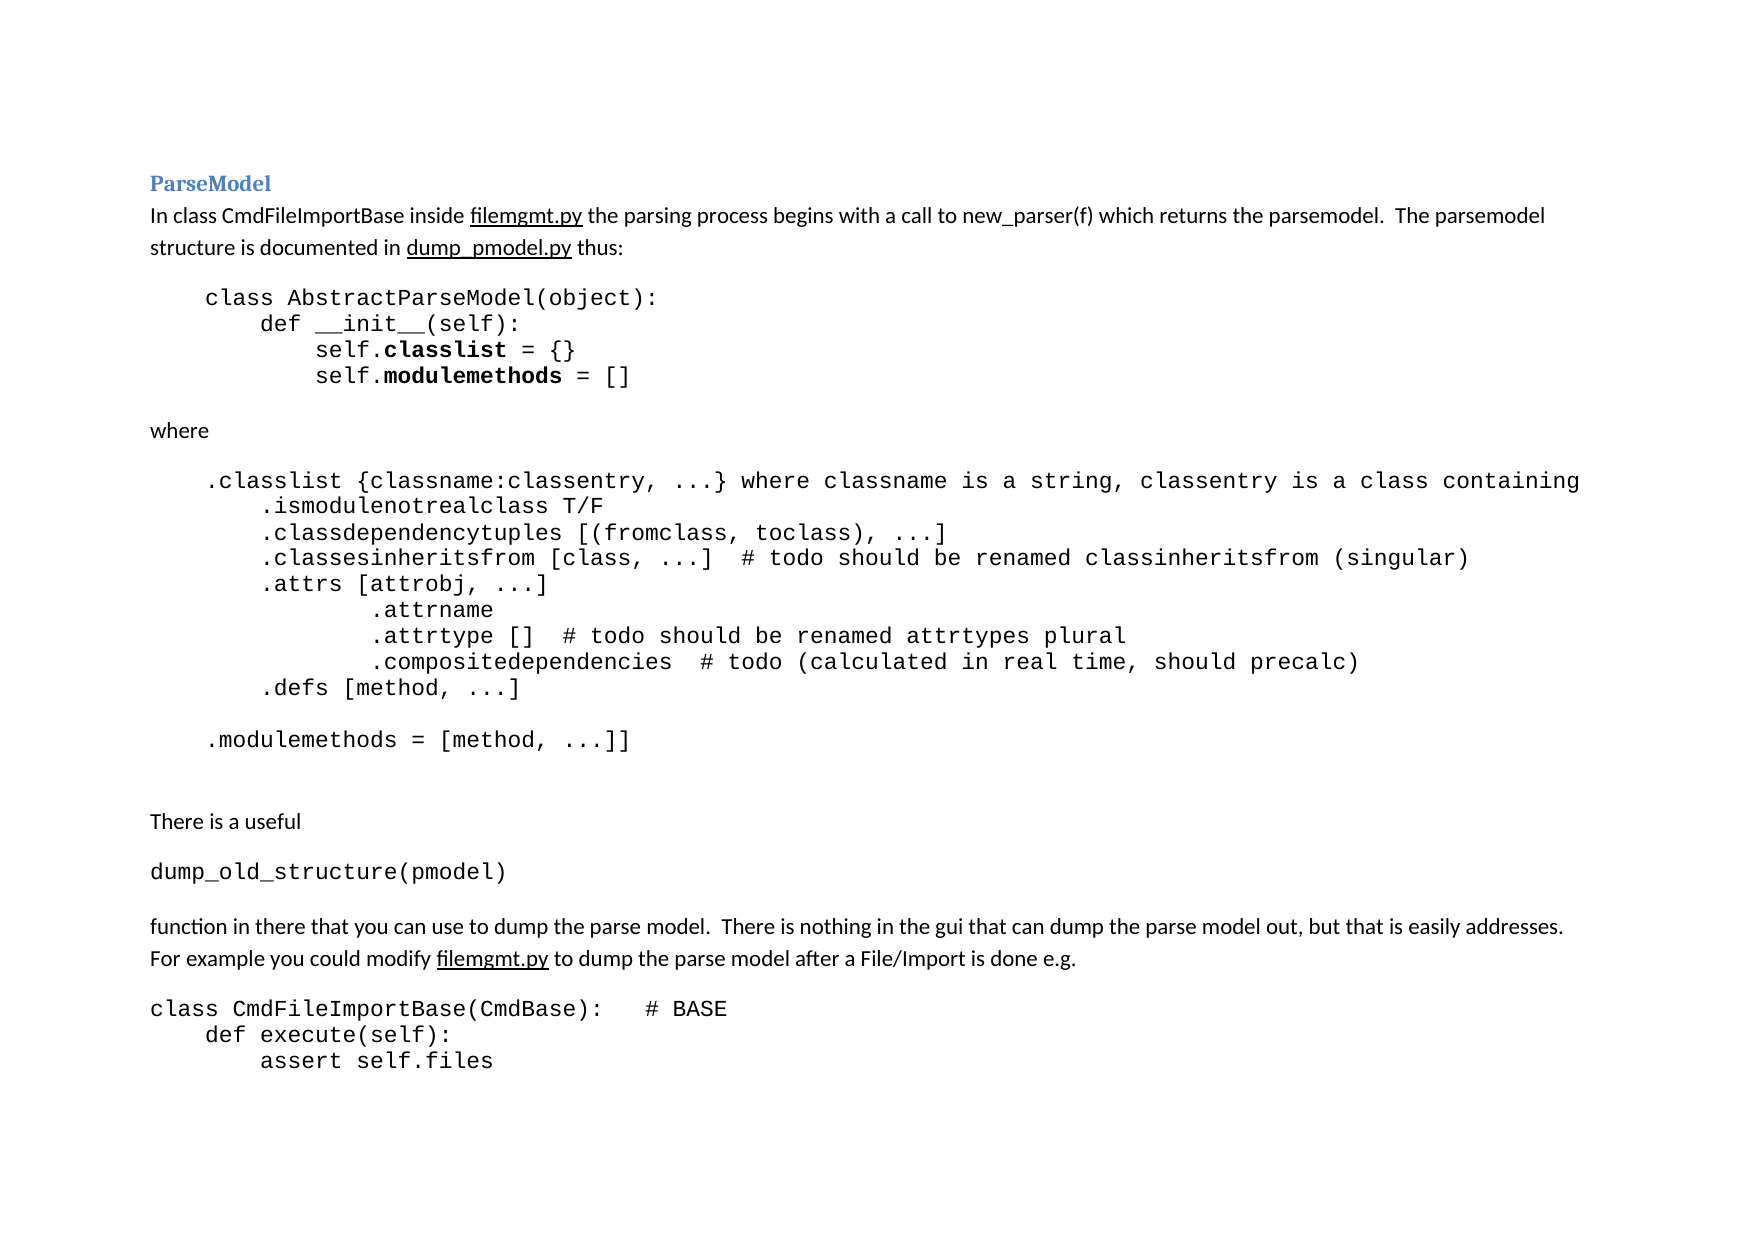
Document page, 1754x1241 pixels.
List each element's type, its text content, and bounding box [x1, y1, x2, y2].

text def __init__(self): [150, 312, 1604, 338]
text assert self.files [150, 1049, 1604, 1075]
text where [150, 416, 1604, 444]
text .classlist {classname:classentry, ...} where classname is a string, classentry is a class containing [150, 469, 1604, 495]
text .modulemethods = [method, ...]] [150, 728, 1604, 754]
text .attrtype [] # todo should be renamed attrtypes plural [150, 624, 1604, 651]
text .compositedependencies # todo (calculated in real time, should precalc) [150, 651, 1604, 676]
text .attrs [attrobj, ...] [150, 573, 1604, 599]
text .defs [method, ...] [150, 676, 1604, 702]
text .ismodulenotrealclass T/F [150, 495, 1604, 521]
text .classdependencytuples [(fromclass, toclass), ...] [150, 521, 1604, 547]
text dump_old_structure(pmodel) [150, 860, 1604, 886]
text class CmdFileImportBase(CmdBase): # BASE [150, 997, 1604, 1023]
text function in there that you can use to dump the parse model. There is nothing in the gui that can dump the parse model out, but that is easily addresses. For example you could modify filemgmt.py to dump the parse model after a File/Import is done e.g. [150, 912, 1604, 972]
text .attrname [150, 599, 1604, 624]
text In class CmdFileImportBase inside filemgmt.py the parsing process begins with a call to new_parser(f) which returns the parsemodel. The parsemodel structure is documented in dump_pmodel.py thus: [150, 201, 1604, 261]
text self.modulemethods = [] [150, 364, 1604, 390]
subtitle ParseModel [150, 171, 1604, 197]
text class AbstractParseModel(object): [150, 286, 1604, 312]
text .classesinheritsfrom [class, ...] # todo should be renamed classinheritsfrom (singular) [150, 547, 1604, 573]
text There is a useful [150, 807, 1604, 835]
text self.classlist = {} [150, 338, 1604, 364]
text def execute(self): [150, 1023, 1604, 1049]
